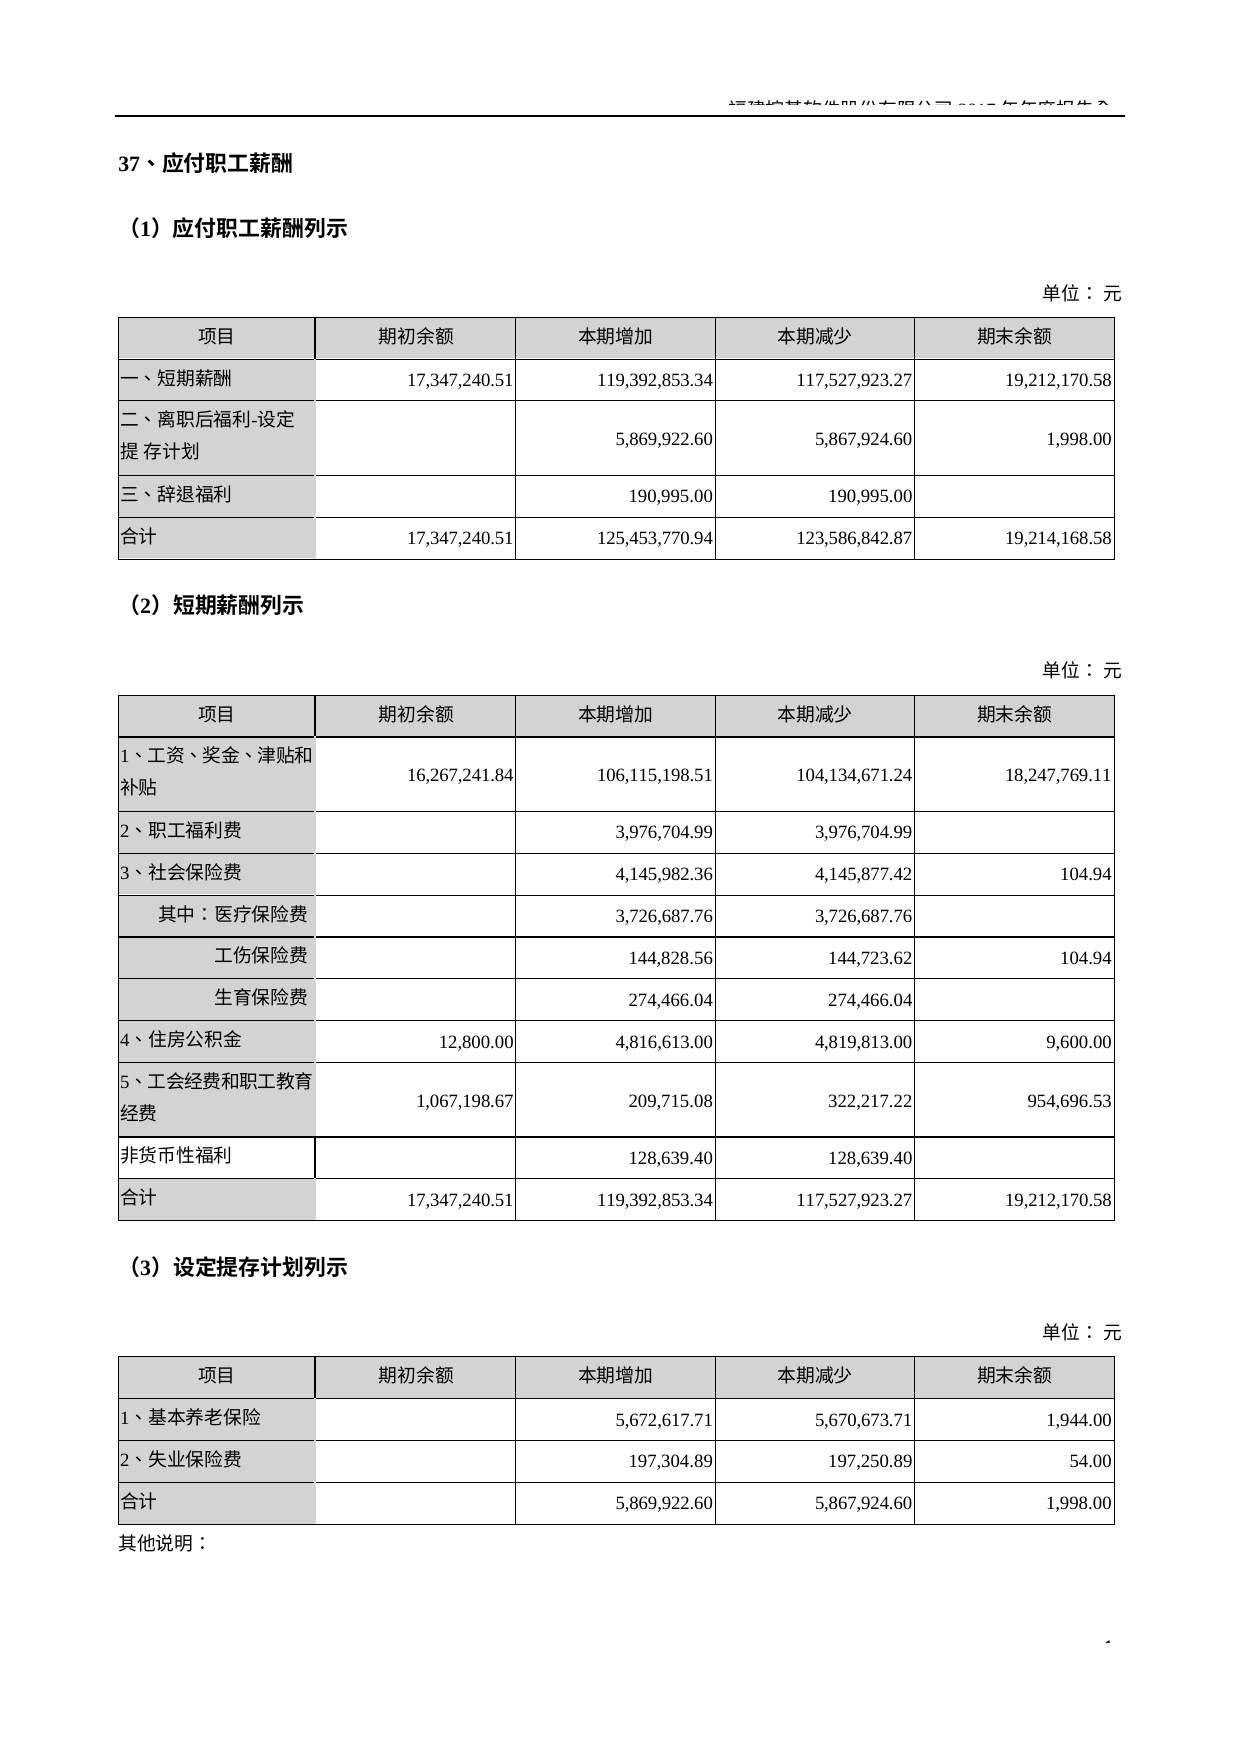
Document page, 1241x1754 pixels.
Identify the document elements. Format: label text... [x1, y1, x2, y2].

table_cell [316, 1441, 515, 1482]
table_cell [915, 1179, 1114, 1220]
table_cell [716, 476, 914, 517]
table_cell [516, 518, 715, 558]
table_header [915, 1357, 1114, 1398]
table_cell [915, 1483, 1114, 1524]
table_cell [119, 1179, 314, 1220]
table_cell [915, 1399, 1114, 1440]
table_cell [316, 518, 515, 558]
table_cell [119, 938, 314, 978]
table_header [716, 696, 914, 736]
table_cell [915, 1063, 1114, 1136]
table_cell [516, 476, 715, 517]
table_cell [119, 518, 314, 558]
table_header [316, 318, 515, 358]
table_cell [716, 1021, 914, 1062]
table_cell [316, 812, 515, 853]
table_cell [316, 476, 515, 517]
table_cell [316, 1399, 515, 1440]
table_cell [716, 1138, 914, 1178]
text 单位： 元 [102, 1319, 1122, 1345]
subtitle （3）设定提存计划列示 [118, 1252, 1007, 1282]
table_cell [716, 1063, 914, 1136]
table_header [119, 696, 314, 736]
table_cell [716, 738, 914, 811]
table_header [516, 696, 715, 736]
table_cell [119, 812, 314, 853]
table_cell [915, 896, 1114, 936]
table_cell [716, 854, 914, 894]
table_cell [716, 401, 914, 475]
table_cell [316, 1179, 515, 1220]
text 其他说明： [118, 1530, 1007, 1556]
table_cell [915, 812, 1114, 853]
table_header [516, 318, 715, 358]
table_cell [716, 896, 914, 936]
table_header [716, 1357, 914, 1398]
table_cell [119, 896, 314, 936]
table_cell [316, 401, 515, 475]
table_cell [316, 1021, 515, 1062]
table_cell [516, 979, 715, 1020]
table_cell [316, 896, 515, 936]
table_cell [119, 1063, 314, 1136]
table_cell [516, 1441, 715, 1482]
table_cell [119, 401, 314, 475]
subtitle 37、应付职工薪酬 [118, 148, 1007, 177]
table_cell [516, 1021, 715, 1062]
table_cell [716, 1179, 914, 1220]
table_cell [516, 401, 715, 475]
text 单位： 元 [102, 280, 1122, 305]
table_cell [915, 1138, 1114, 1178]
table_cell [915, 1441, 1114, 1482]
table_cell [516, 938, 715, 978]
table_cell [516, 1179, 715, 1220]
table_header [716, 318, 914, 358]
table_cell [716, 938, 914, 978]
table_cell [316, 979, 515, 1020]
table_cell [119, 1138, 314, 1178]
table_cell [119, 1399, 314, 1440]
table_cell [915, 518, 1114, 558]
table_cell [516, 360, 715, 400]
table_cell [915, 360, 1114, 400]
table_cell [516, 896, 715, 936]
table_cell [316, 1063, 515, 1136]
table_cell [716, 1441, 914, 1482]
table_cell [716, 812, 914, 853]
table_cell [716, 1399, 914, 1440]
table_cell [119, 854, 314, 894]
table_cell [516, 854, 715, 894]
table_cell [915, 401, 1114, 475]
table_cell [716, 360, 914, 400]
subtitle （2）短期薪酬列示 [118, 590, 1007, 620]
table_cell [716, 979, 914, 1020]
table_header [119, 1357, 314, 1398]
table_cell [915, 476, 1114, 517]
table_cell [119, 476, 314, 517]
text 单位： 元 [102, 658, 1122, 683]
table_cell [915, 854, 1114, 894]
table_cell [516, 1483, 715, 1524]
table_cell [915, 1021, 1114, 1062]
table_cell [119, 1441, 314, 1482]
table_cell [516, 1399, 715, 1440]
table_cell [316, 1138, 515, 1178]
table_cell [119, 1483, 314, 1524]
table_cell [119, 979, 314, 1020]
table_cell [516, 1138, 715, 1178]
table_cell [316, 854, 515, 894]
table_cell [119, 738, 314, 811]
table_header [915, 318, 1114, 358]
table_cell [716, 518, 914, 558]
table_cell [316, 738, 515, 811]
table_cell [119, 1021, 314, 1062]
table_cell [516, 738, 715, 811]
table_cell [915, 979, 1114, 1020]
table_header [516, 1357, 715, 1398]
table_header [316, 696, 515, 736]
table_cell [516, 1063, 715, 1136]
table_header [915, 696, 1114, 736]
subtitle （1）应付职工薪酬列示 [118, 212, 1007, 242]
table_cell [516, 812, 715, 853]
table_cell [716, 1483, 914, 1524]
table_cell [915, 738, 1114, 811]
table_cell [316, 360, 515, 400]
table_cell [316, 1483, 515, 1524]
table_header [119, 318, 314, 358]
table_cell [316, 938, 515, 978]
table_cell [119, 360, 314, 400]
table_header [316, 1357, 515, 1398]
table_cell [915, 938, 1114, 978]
